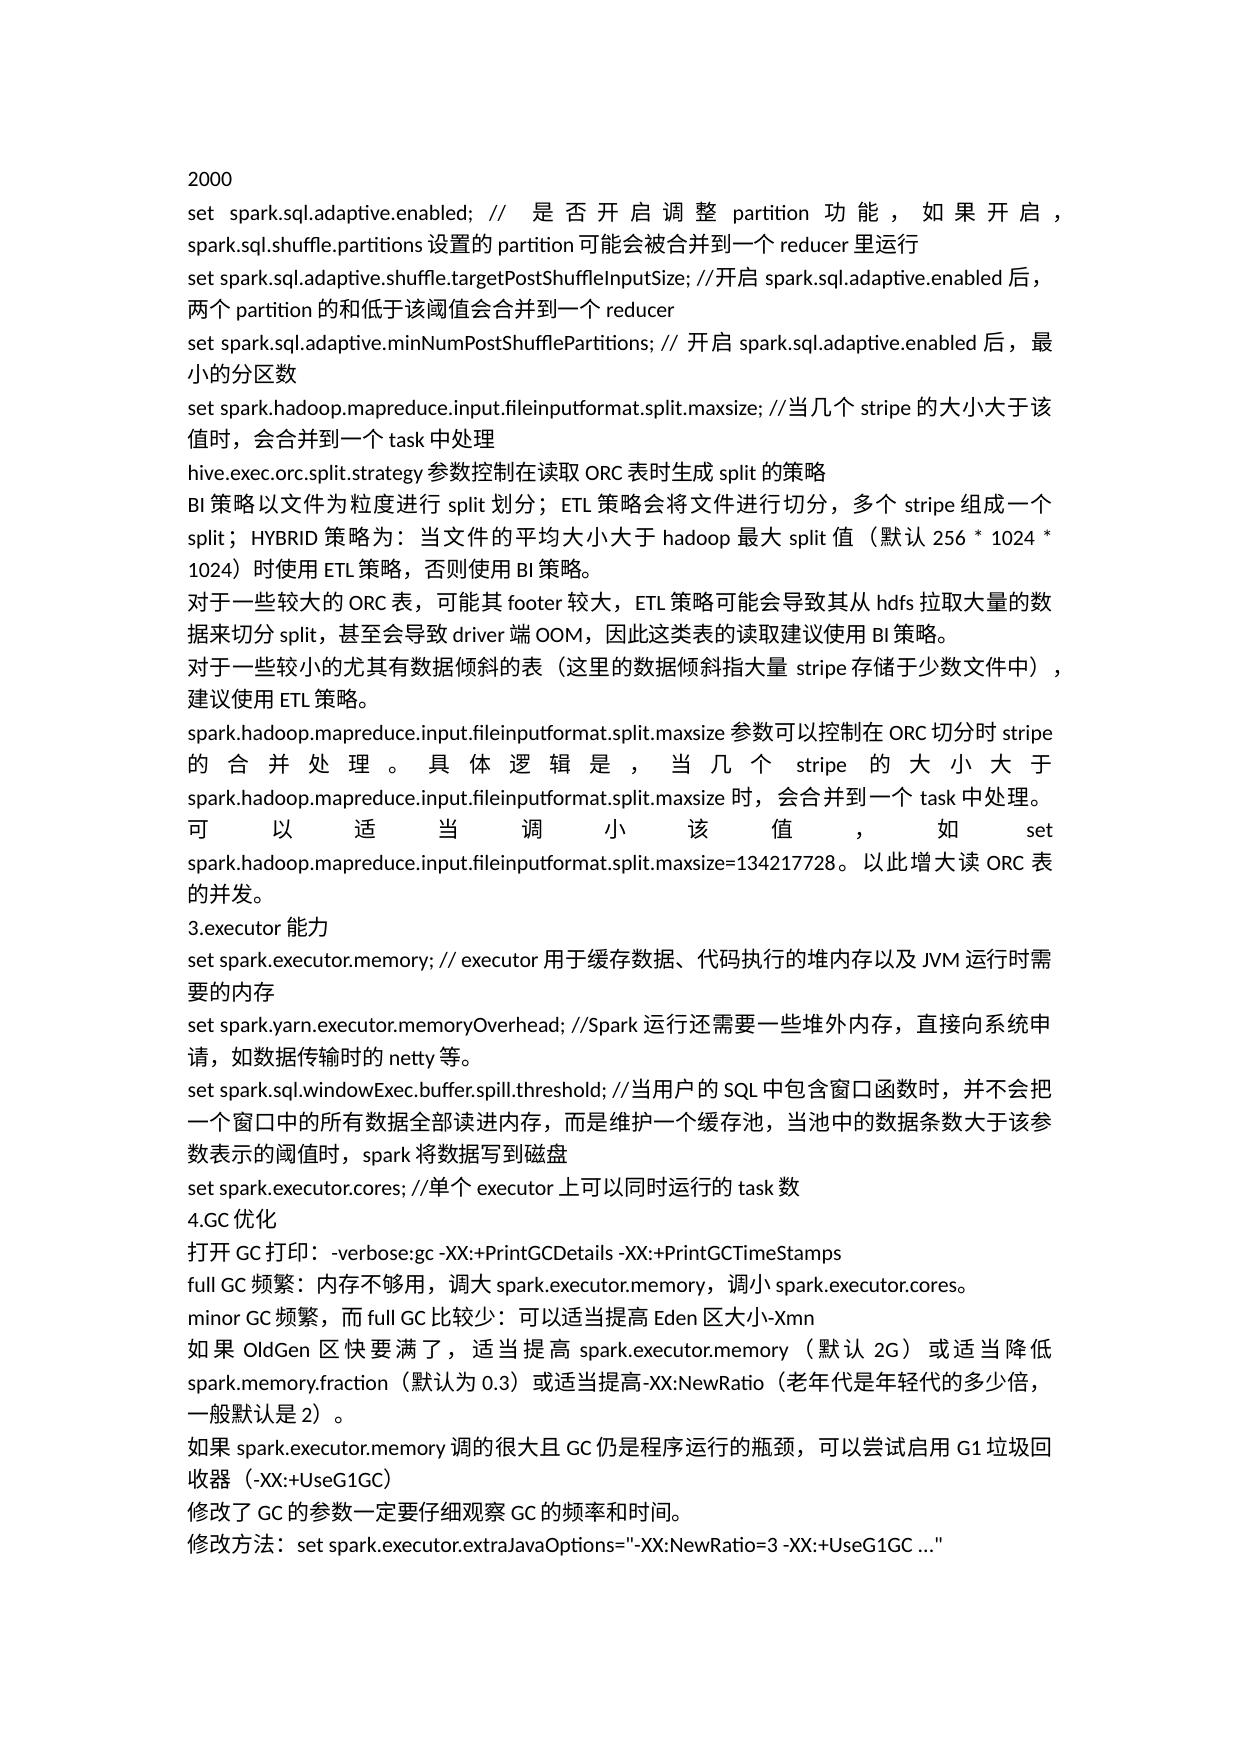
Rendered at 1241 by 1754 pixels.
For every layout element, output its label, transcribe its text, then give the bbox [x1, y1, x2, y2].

text spark.hadoop.mapreduce.input.fileinputformat.split.maxsize参数可以控制在ORC切分时stripe的合并处理。具体逻辑是，当几个stripe的大小大于spark.hadoop.mapreduce.input.fileinputformat.split.maxsize时，会合并到一个task中处理。可以适当调小该值，如set spark.hadoop.mapreduce.input.fileinputformat.split.maxsize=134217728。以此增大读ORC表的并发。 [187, 714, 1053, 909]
text 4.GC优化 [187, 1202, 1053, 1234]
text minor GC频繁，而full GC比较少：可以适当提高Eden区大小-Xmn [187, 1299, 1053, 1332]
text set spark.sql.windowExec.buffer.spill.threshold; //当用户的SQL中包含窗口函数时，并不会把一个窗口中的所有数据全部读进内存，而是维护一个缓存池，当池中的数据条数大于该参数表示的阈值时，spark将数据写到磁盘 [187, 1072, 1053, 1169]
text set spark.sql.adaptive.enabled; // 是否开启调整partition功能，如果开启，spark.sql.shuffle.partitions设置的partition可能会被合并到一个reducer里运行 [187, 194, 1053, 259]
text set spark.executor.cores; //单个executor上可以同时运行的task数 [187, 1169, 1053, 1202]
text 如果OldGen区快要满了，适当提高spark.executor.memory（默认2G）或适当降低spark.memory.fraction（默认为0.3）或适当提高-XX:NewRatio（老年代是年轻代的多少倍，一般默认是2）。 [187, 1332, 1053, 1429]
text set spark.executor.memory; // executor用于缓存数据、代码执行的堆内存以及JVM运行时需要的内存 [187, 942, 1053, 1007]
text 修改了GC的参数一定要仔细观察GC的频率和时间。 [187, 1494, 1053, 1527]
text BI策略以文件为粒度进行split划分；ETL策略会将文件进行切分，多个stripe组成一个split；HYBRID策略为：当文件的平均大小大于hadoop最大split值（默认256 * 1024 * 1024）时使用ETL策略，否则使用BI策略。 [187, 487, 1053, 584]
text 对于一些较小的尤其有数据倾斜的表（这里的数据倾斜指大量stripe存储于少数文件中），建议使用ETL策略。 [187, 649, 1053, 714]
text set spark.hadoop.mapreduce.input.fileinputformat.split.maxsize; //当几个stripe的大小大于该值时，会合并到一个task中处理 [187, 389, 1053, 454]
text set spark.sql.shuffle.partitions; // 需要shuffle是mapper端写出的partition个数,默认设置为2000 [187, 162, 1053, 194]
text 修改方法：set spark.executor.extraJavaOptions="-XX:NewRatio=3 -XX:+UseG1GC ..." [187, 1527, 1053, 1559]
text set spark.sql.adaptive.shuffle.targetPostShuffleInputSize; //开启spark.sql.adaptive.enabled后，两个partition的和低于该阈值会合并到一个reducer [187, 259, 1053, 324]
text set spark.sql.adaptive.minNumPostShufflePartitions; // 开启spark.sql.adaptive.enabled后，最小的分区数 [187, 324, 1053, 389]
text full GC 频繁：内存不够用，调大spark.executor.memory，调小spark.executor.cores。 [187, 1267, 1053, 1299]
text 对于一些较大的ORC表，可能其footer较大，ETL策略可能会导致其从hdfs拉取大量的数据来切分split，甚至会导致driver端OOM，因此这类表的读取建议使用BI策略。 [187, 584, 1053, 649]
text hive.exec.orc.split.strategy参数控制在读取ORC表时生成split的策略 [187, 454, 1053, 487]
text 如果spark.executor.memory调的很大且GC仍是程序运行的瓶颈，可以尝试启用G1垃圾回收器（-XX:+UseG1GC） [187, 1429, 1053, 1494]
text set spark.yarn.executor.memoryOverhead; //Spark运行还需要一些堆外内存，直接向系统申请，如数据传输时的netty等。 [187, 1007, 1053, 1072]
text 打开GC打印：-verbose:gc -XX:+PrintGCDetails -XX:+PrintGCTimeStamps [187, 1234, 1053, 1267]
text 3.executor能力 [187, 909, 1053, 942]
